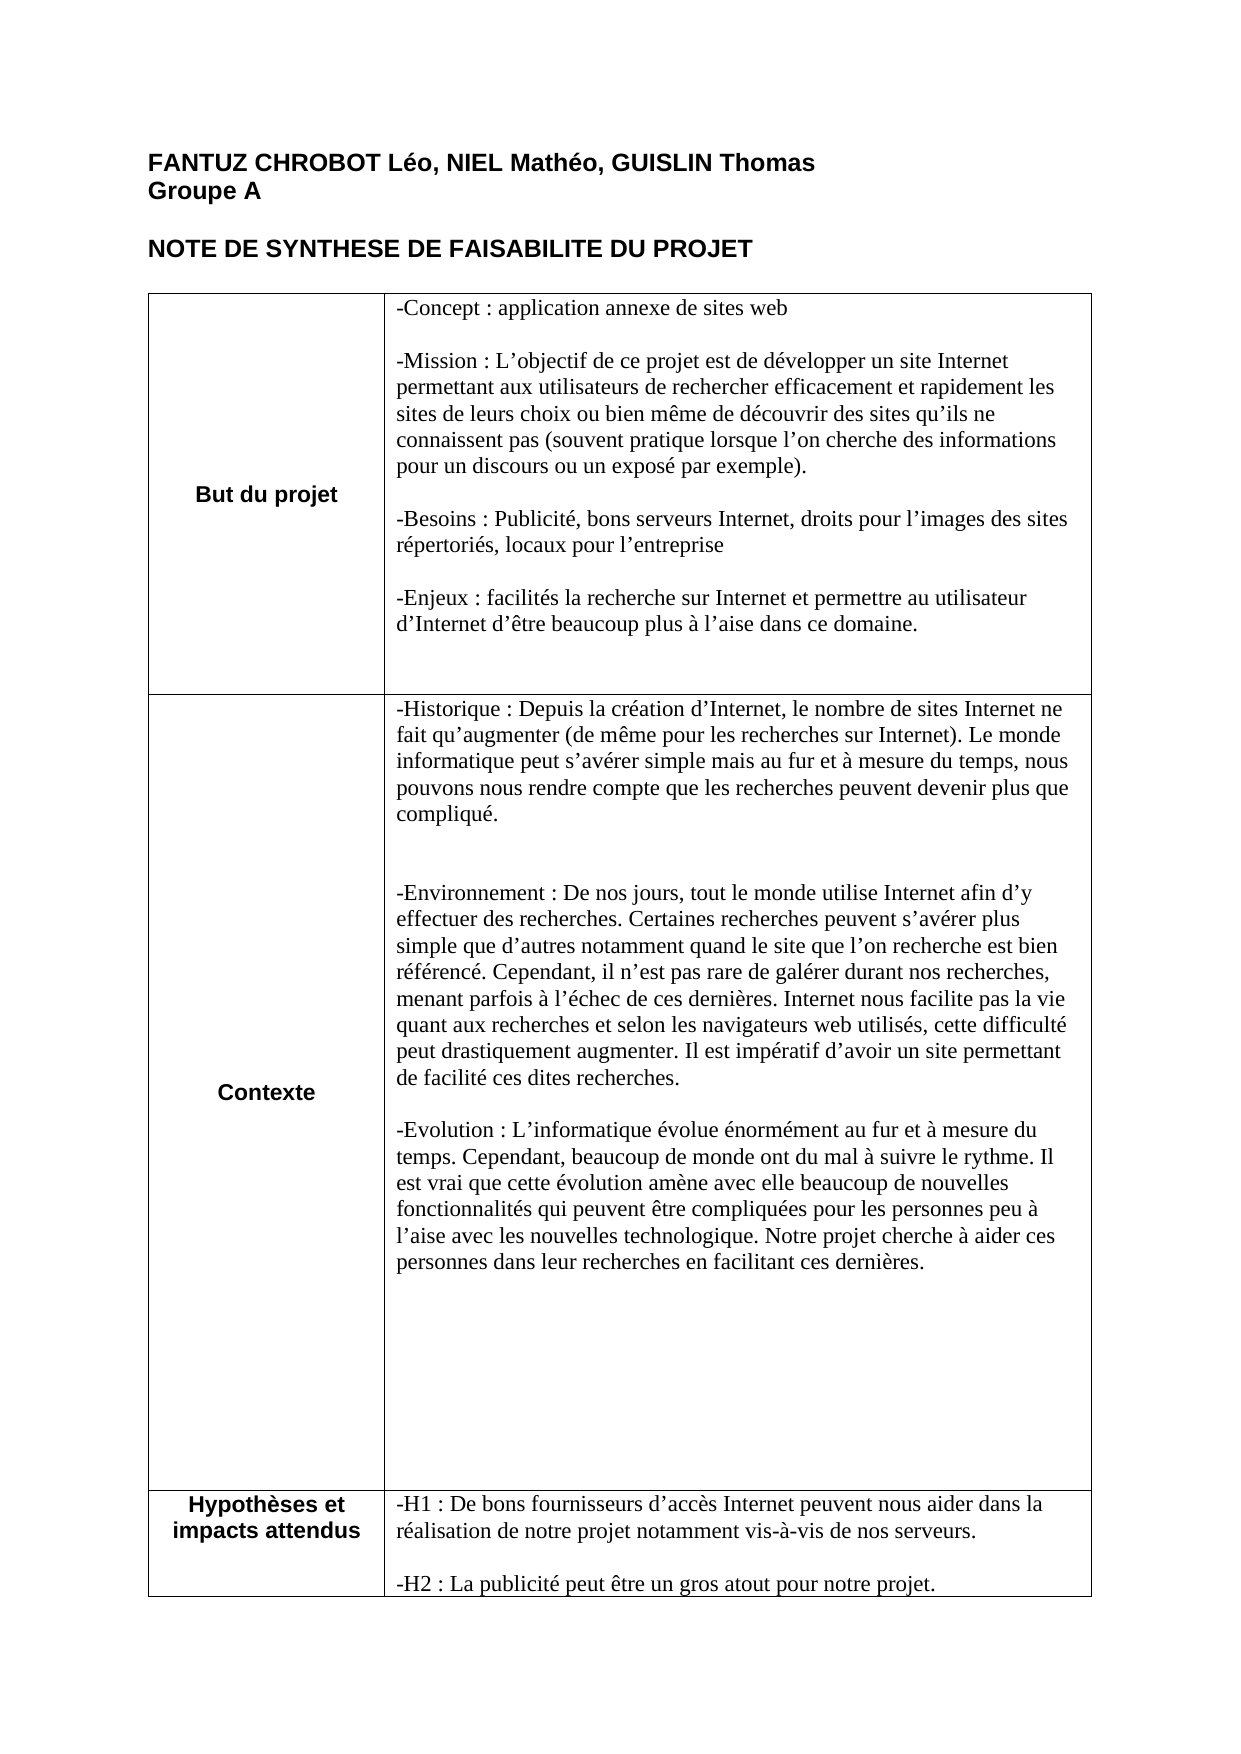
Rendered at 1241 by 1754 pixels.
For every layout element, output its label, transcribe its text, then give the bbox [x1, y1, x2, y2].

text Groupe A [148, 176, 1093, 205]
table_header But du projet [149, 294, 384, 694]
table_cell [385, 1491, 1091, 1596]
table_header -Concept : application annexe de sites web -Mission : L’objectif de ce projet est de développer un site Internet permettant aux utilisateurs de rechercher efficacement et rapidement les sites de leurs choix ou bien même de découvrir des sites qu’ils ne connaissent pas (souvent pratique lorsque l’on cherche des informations pour un discours ou un exposé par exemple). -Besoins : Publicité, bons serveurs Internet, droits pour l’images des sites répertoriés, locaux pour l’entreprise -Enjeux : facilités la recherche sur Internet et permettre au utilisateur d’Internet d’être beaucoup plus à l’aise dans ce domaine. [385, 294, 1091, 694]
text FANTUZ CHROBOT Léo, NIEL Mathéo, GUISLIN Thomas [148, 148, 1093, 176]
table_cell -Historique : Depuis la création d’Internet, le nombre de sites Internet ne fait qu’augmenter (de même pour les recherches sur Internet). Le monde informatique peut s’avérer simple mais au fur et à mesure du temps, nous pouvons nous rendre compte que les recherches peuvent devenir plus que compliqué. -Environnement : De nos jours, tout le monde utilise Internet afin d’y effectuer des recherches. Certaines recherches peuvent s’avérer plus simple que d’autres notamment quand le site que l’on recherche est bien référencé. Cependant, il n’est pas rare de galérer durant nos recherches, menant parfois à l’échec de ces dernières. Internet nous facilite pas la vie quant aux recherches et selon les navigateurs web utilisés, cette difficulté peut drastiquement augmenter. Il est impératif d’avoir un site permettant de facilité ces dites recherches. -Evolution : L’informatique évolue énormément au fur et à mesure du temps. Cependant, beaucoup de monde ont du mal à suivre le rythme. Il est vrai que cette évolution amène avec elle beaucoup de nouvelles fonctionnalités qui peuvent être compliquées pour les personnes peu à l’aise avec les nouvelles technologique. Notre projet cherche à aider ces personnes dans leur recherches en facilitant ces dernières. [385, 695, 1091, 1489]
table_cell Contexte [149, 695, 384, 1489]
text NOTE DE SYNTHESE DE FAISABILITE DU PROJET [148, 234, 1093, 263]
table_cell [149, 1491, 384, 1596]
